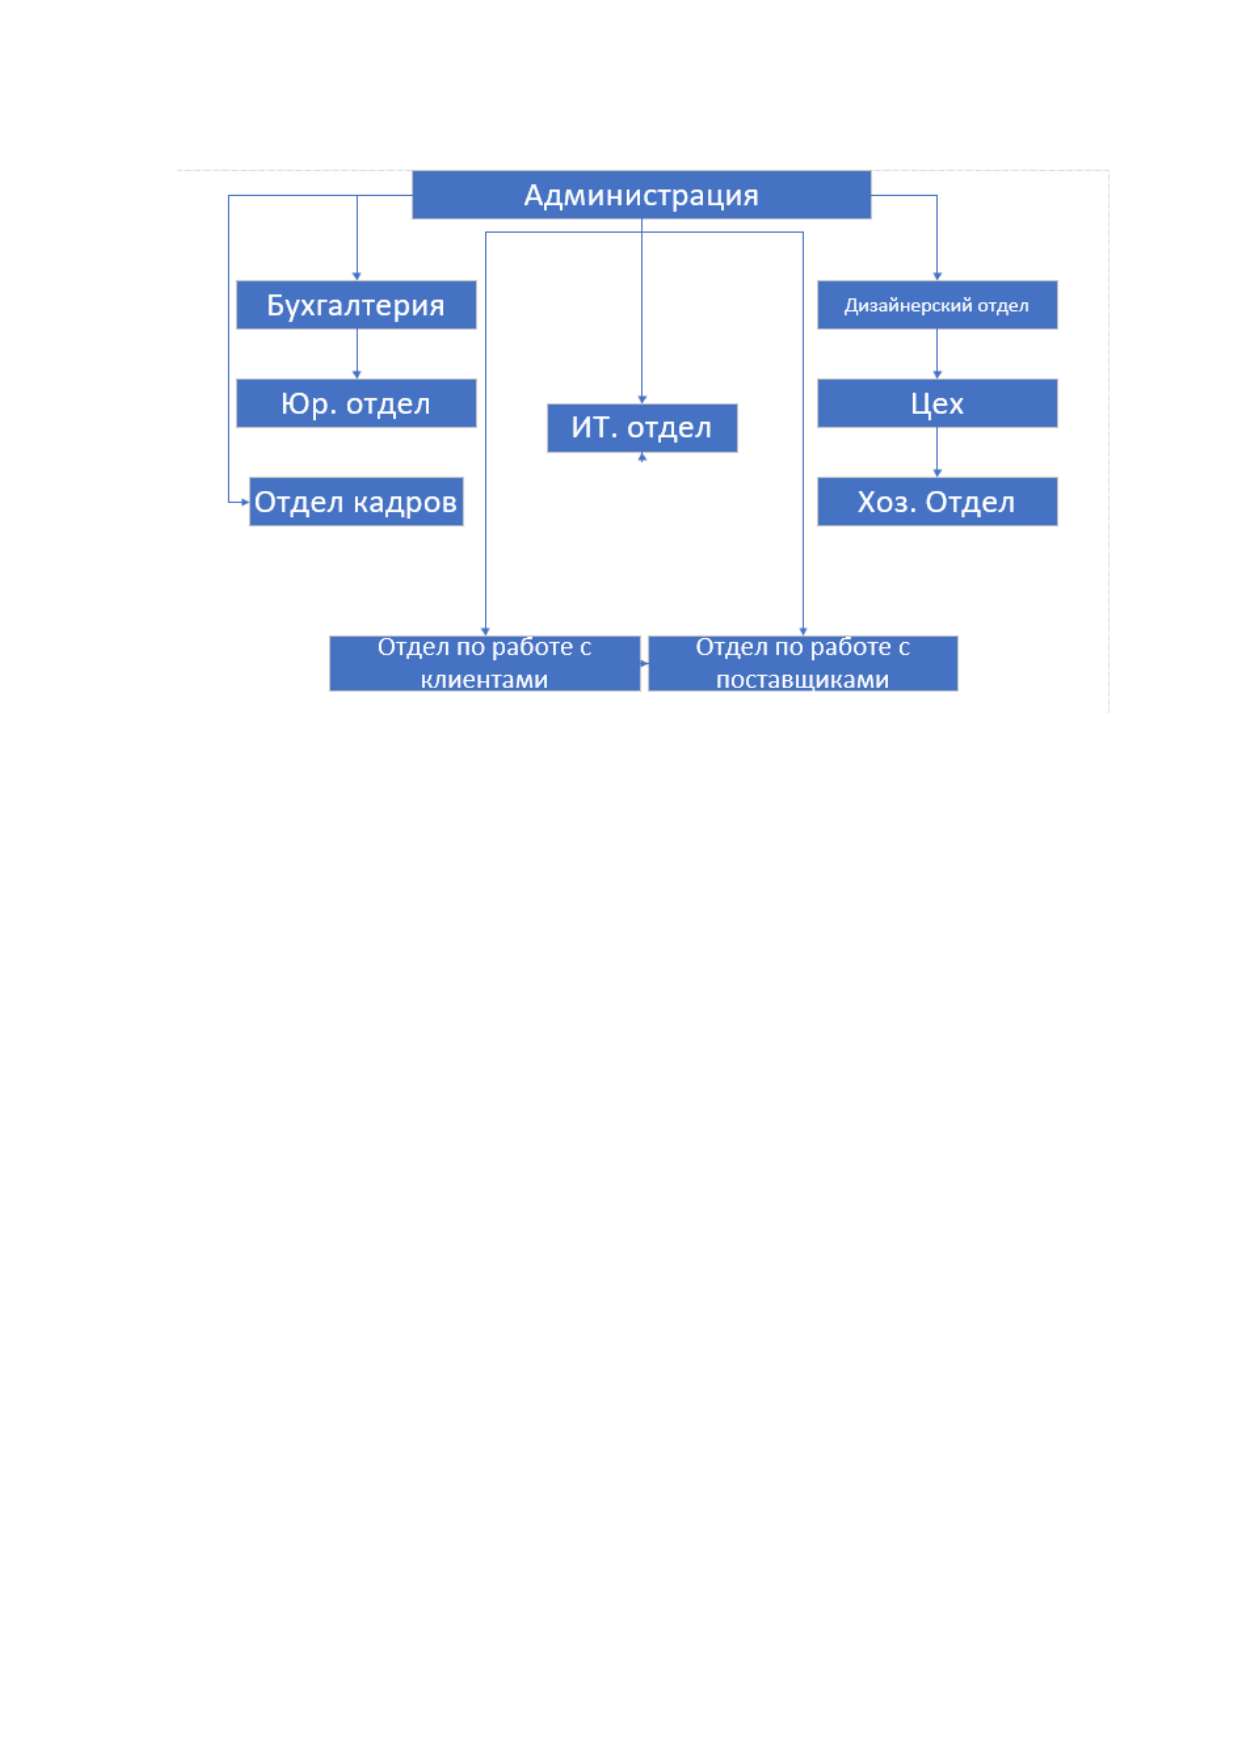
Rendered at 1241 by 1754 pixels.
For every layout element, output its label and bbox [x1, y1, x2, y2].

picture [177, 168, 1111, 713]
